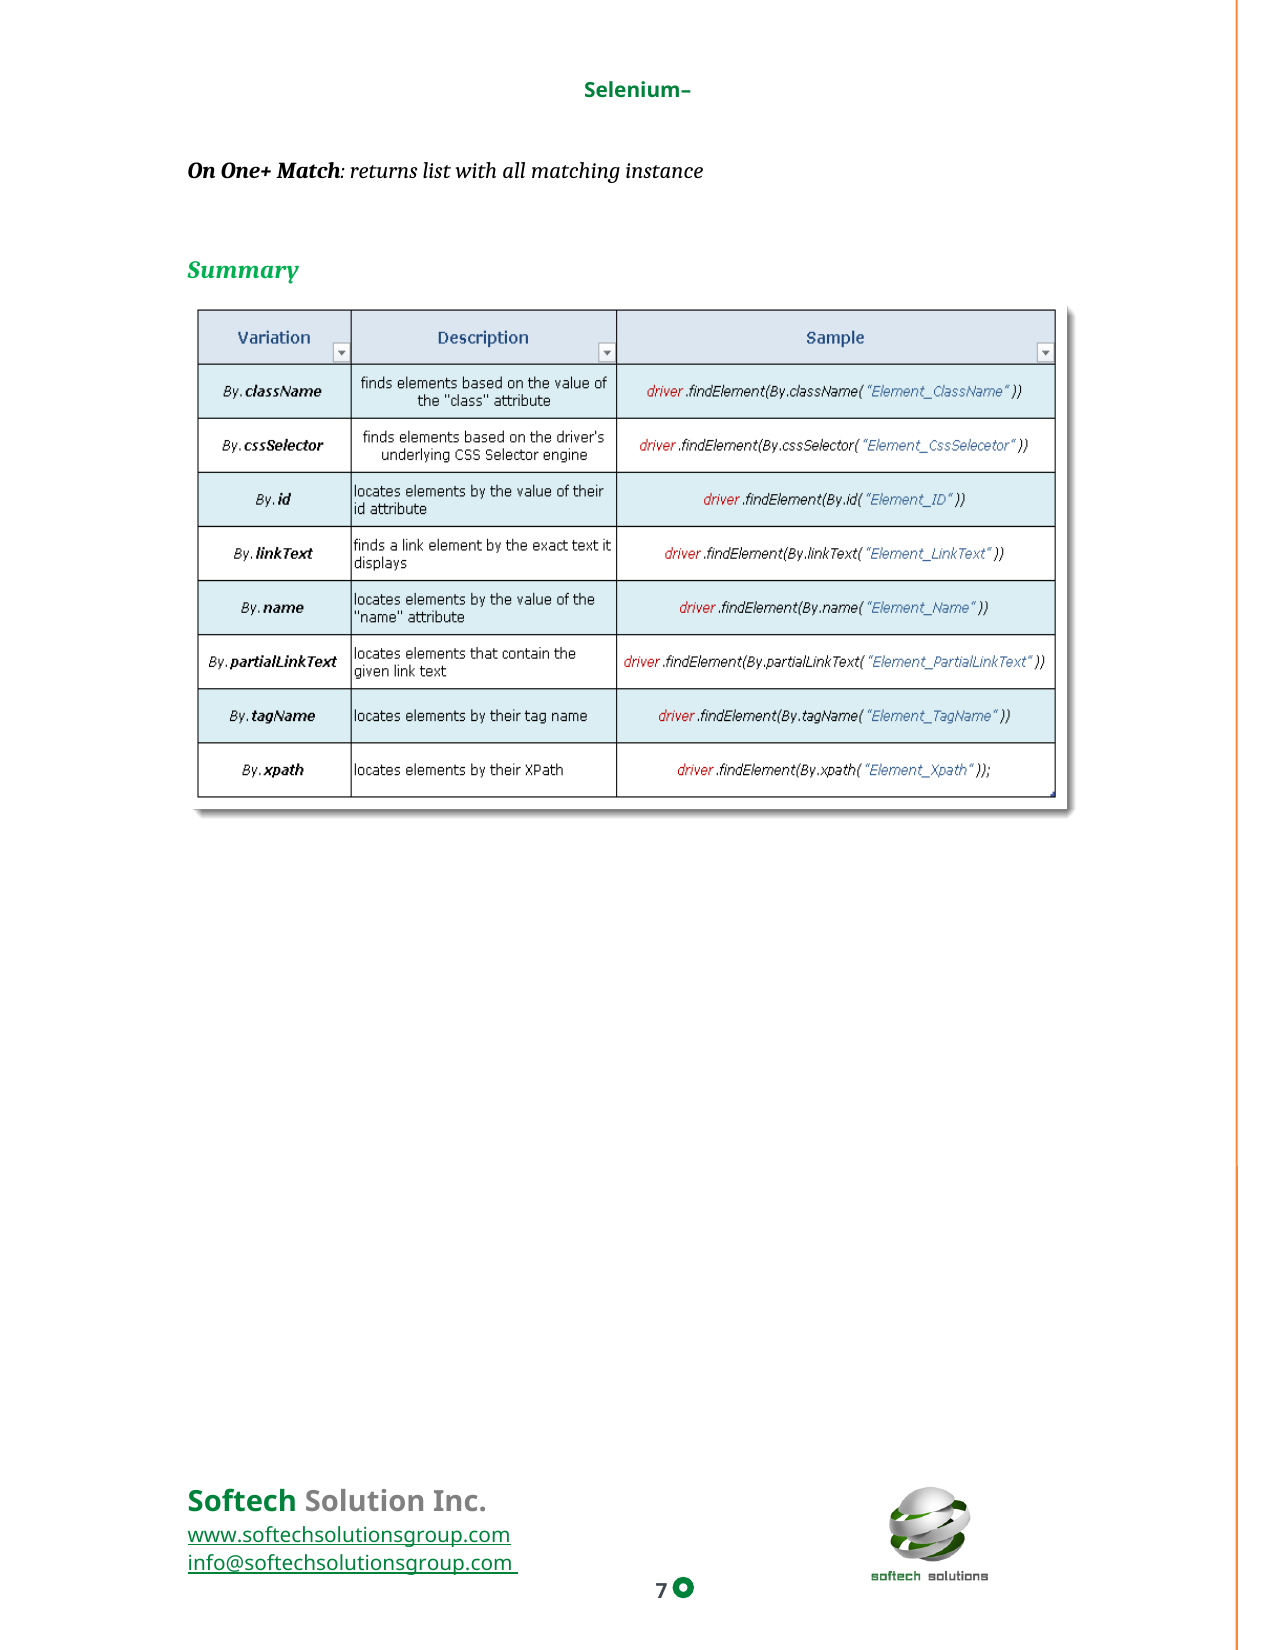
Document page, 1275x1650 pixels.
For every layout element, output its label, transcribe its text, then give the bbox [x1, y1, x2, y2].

picture [840, 1477, 1014, 1604]
text On One+ Match: returns list with all matching instance [187, 150, 1087, 184]
subtitle Summary [187, 234, 1087, 284]
picture [187, 300, 1083, 827]
